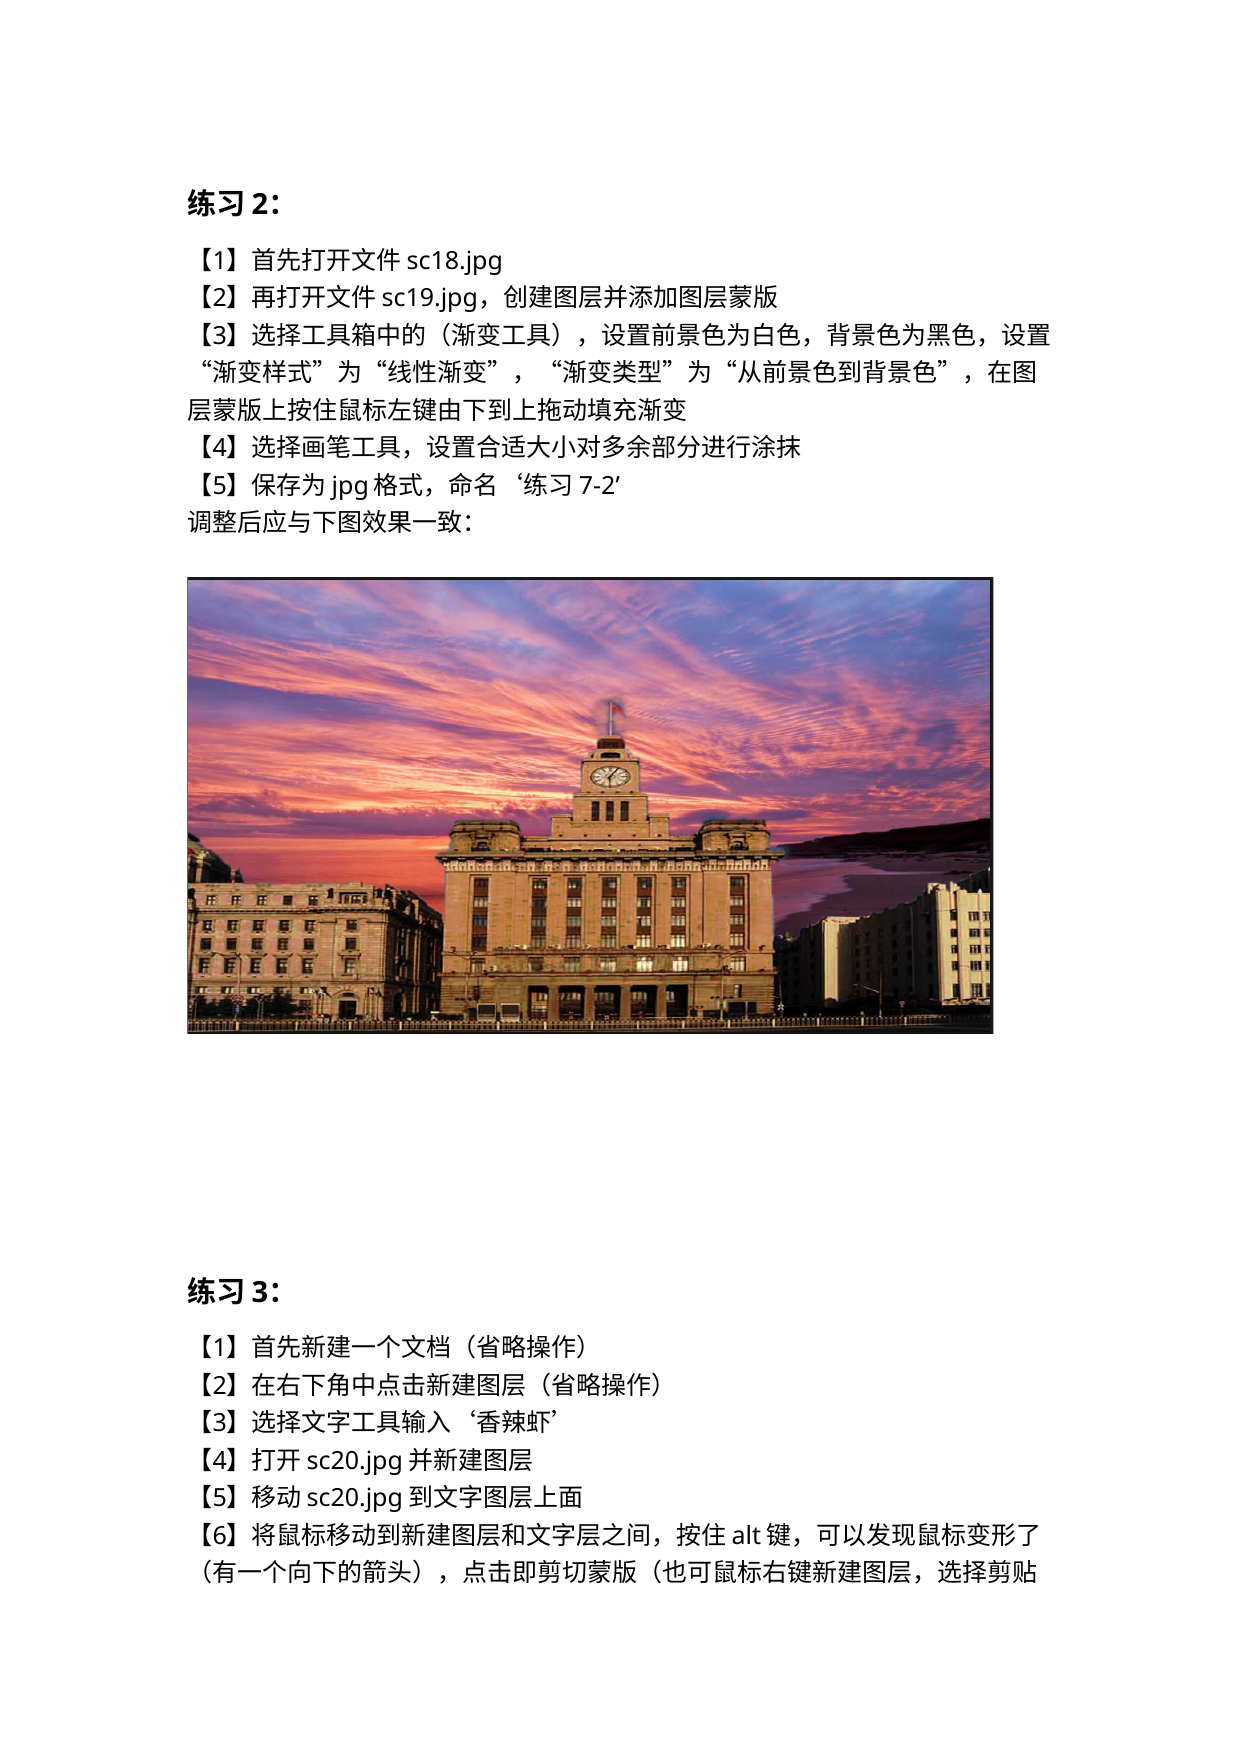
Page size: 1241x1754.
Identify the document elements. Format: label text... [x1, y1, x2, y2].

list 【3】选择工具箱中的（渐变工具），设置前景色为白色，背景色为黑色，设置“渐变样式”为“线性渐变”，“渐变类型”为“从前景色到背景色”，在图层蒙版上按住鼠标左键由下到上拖动填充渐变 [187, 314, 1053, 427]
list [187, 1514, 1053, 1589]
list 【1】首先新建一个文档（省略操作） [187, 1327, 1053, 1364]
list 【2】在右下角中点击新建图层（省略操作） [187, 1364, 1053, 1402]
list 调整后应与下图效果一致： [187, 502, 1053, 539]
list 【4】选择画笔工具，设置合适大小对多余部分进行涂抹 [187, 427, 1053, 464]
list 【4】打开sc20.jpg并新建图层 [187, 1439, 1053, 1477]
list 【5】保存为jpg格式，命名‘练习7-2’ [187, 464, 1053, 502]
text 练习2： [187, 164, 1053, 239]
picture [187, 577, 994, 1034]
list 【3】选择文字工具输入‘香辣虾’ [187, 1402, 1053, 1439]
list 【2】再打开文件sc19.jpg，创建图层并添加图层蒙版 [187, 277, 1053, 314]
list 【5】移动sc20.jpg到文字图层上面 [187, 1477, 1053, 1514]
list 【1】首先打开文件sc18.jpg [187, 239, 1053, 277]
text 练习3： [187, 1252, 1053, 1327]
